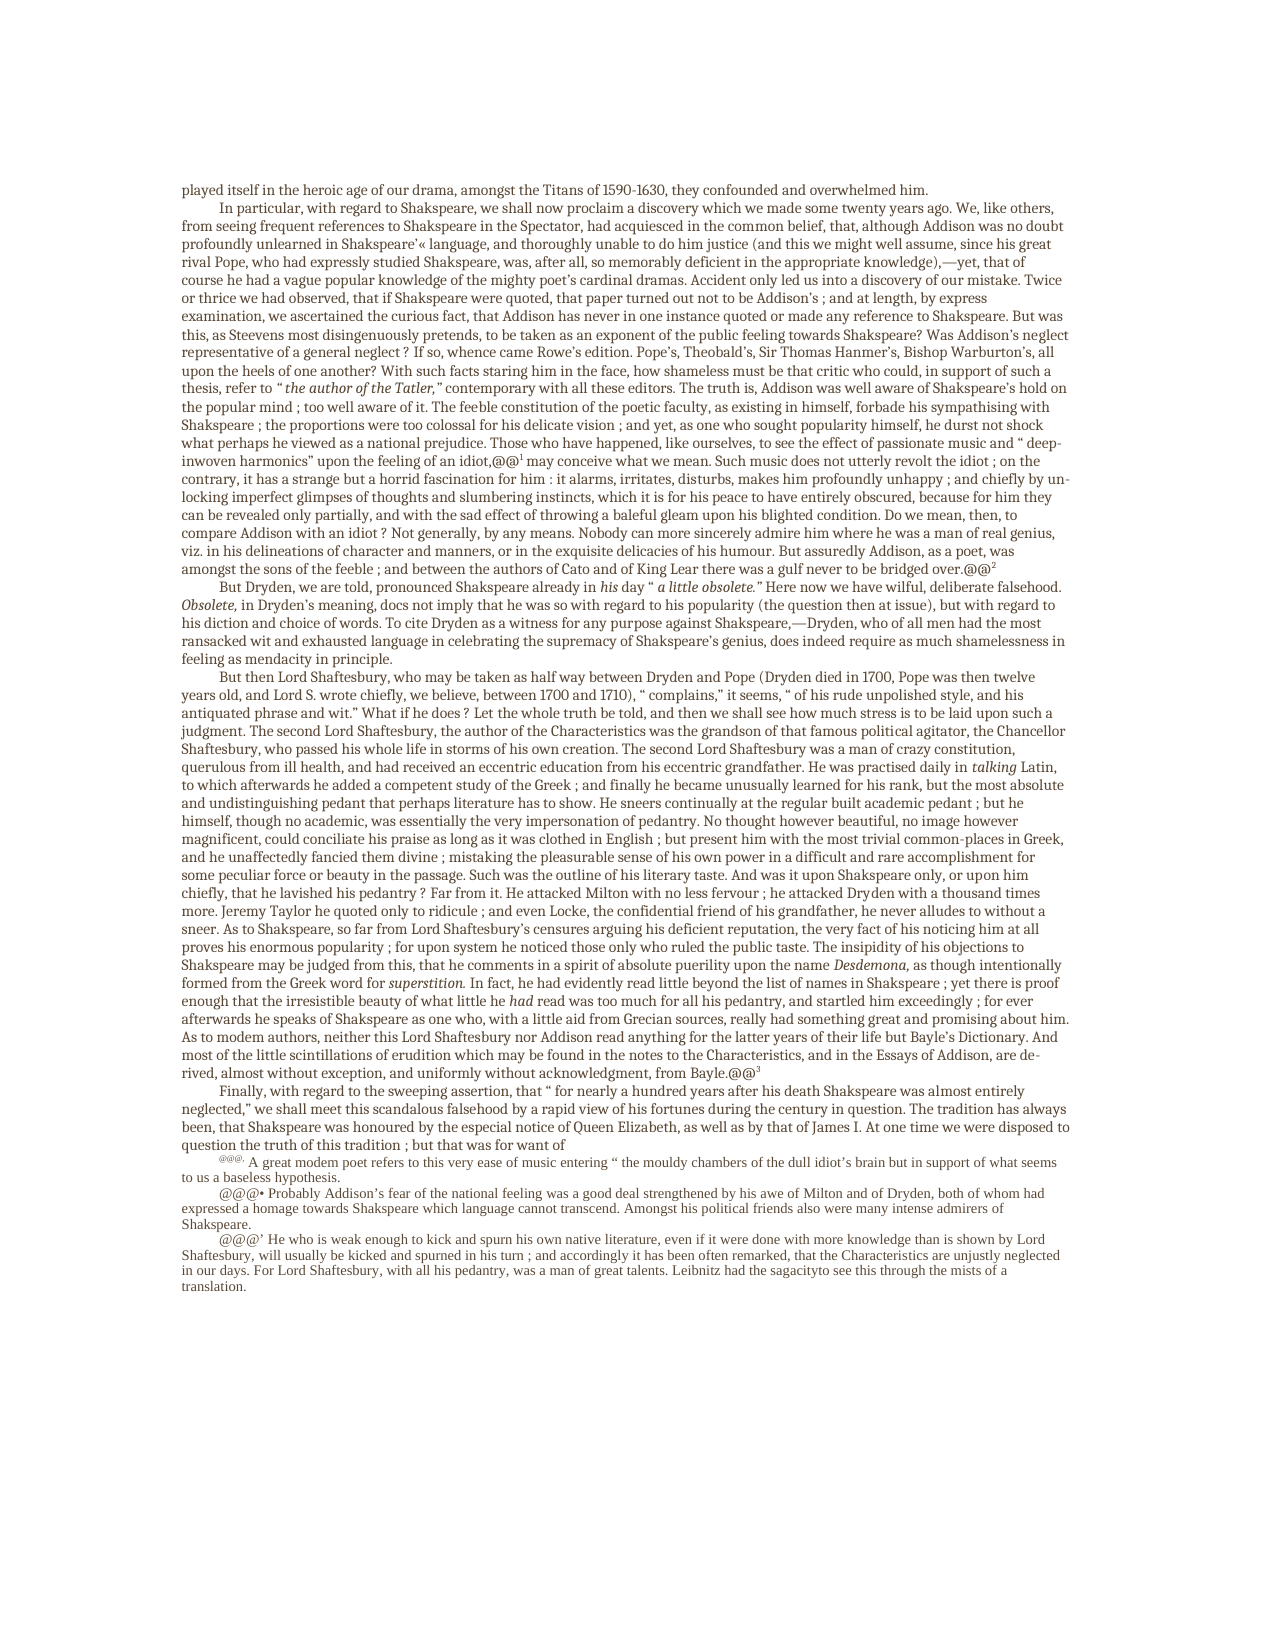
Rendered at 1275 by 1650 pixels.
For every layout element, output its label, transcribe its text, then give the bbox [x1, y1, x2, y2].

text @@@, A great modem poet refers to this very ease of music entering “ the mouldy chambers of the dull idiot’s brain but in support of what seems to us a baseless hypothesis. [181, 1155, 1071, 1186]
text But Dryden, we are told, pronounced Shakspeare already in his day “ a little obsolete.” Here now we have wilful, deliberate falsehood. Obsolete, in Dryden’s meaning, docs not imply that he was so with regard to his popularity (the question then at issue), but with regard to his diction and choice of words. To cite Dryden as a witness for any purpose against Shakspeare,—Dryden, who of all men had the most ransacked wit and exhausted language in celebrating the supremacy of Shakspeare’s genius, does indeed require as much shamelessness in feeling as mendacity in principle. [181, 578, 1071, 668]
text @@@’ He who is weak enough to kick and spurn his own native literature, even if it were done with more knowledge than is shown by Lord Shaftesbury, will usually be kicked and spurned in his turn ; and accordingly it has been often remarked, that the Characteristics are unjustly neglected in our days. For Lord Shaftesbury, with all his pedantry, was a man of great talents. Leibnitz had the sagacityto see this through the mists of a translation. [181, 1232, 1071, 1294]
text But then Lord Shaftesbury, who may be taken as half way between Dryden and Pope (Dryden died in 1700, Pope was then twelve years old, and Lord S. wrote chiefly, we believe, between 1700 and 1710), “ complains,” it seems, “ of his rude unpolished style, and his antiquated phrase and wit.” What if he does ? Let the whole truth be told, and then we shall see how much stress is to be laid upon such a judgment. The second Lord Shaftesbury, the author of the Characteristics was the grandson of that famous political agitator, the Chancellor Shaftesbury, who passed his whole life in storms of his own creation. The second Lord Shaftesbury was a man of crazy constitution, querulous from ill health, and had received an eccentric education from his eccentric grandfather. He was practised daily in talking Latin, to which afterwards he added a competent study of the Greek ; and finally he became unusually learned for his rank, but the most absolute and undistinguishing pedant that perhaps literature has to show. He sneers continually at the regular built academic pedant ; but he himself, though no academic, was essentially the very impersonation of pedantry. No thought however beautiful, no image however magnificent, could conciliate his praise as long as it was clothed in English ; but present him with the most trivial common-places in Greek, and he unaffectedly fancied them divine ; mistaking the pleasurable sense of his own power in a difficult and rare accomplishment for some peculiar force or beauty in the passage. Such was the outline of his literary taste. And was it upon Shakspeare only, or upon him chiefly, that he lavished his pedantry ? Far from it. He attacked Milton with no less fervour ; he attacked Dryden with a thousand times more. Jeremy Taylor he quoted only to ridicule ; and even Locke, the confidential friend of his grandfather, he never alludes to without a sneer. As to Shakspeare, so far from Lord Shaftesbury’s censures arguing his deficient reputation, the very fact of his noticing him at all proves his enormous popularity ; for upon system he noticed those only who ruled the public taste. The insipidity of his objections to Shakspeare may be judged from this, that he comments in a spirit of absolute puerility upon the name Desdemona, as though intentionally formed from the Greek word for superstition. In fact, he had evidently read little beyond the list of names in Shakspeare ; yet there is proof enough that the irresistible beauty of what little he had read was too much for all his pedantry, and startled him exceedingly ; for ever afterwards he speaks of Shakspeare as one who, with a little aid from Grecian sources, really had something great and promising about him. As to modem authors, neither this Lord Shaftesbury nor Addison read anything for the latter years of their life but Bayle’s Dictionary. And most of the little scintillations of erudition which may be found in the notes to the Characteristics, and in the Essays of Addison, are derived, almost without exception, and uniformly without acknowledgment, from Bayle.@@3 [181, 668, 1071, 1083]
text Finally, with regard to the sweeping assertion, that “ for nearly a hundred years after his death Shakspeare was almost entirely neglected,” we shall meet this scandalous falsehood by a rapid view of his fortunes during the century in question. The tradition has always been, that Shakspeare was honoured by the especial notice of Queen Elizabeth, as well as by that of James I. At one time we were disposed to question the truth of this tradition ; but that was for want of [181, 1083, 1071, 1155]
text In particular, with regard to Shakspeare, we shall now proclaim a discovery which we made some twenty years ago. We, like others, from seeing frequent references to Shakspeare in the Spectator, had acquiesced in the common belief, that, although Addison was no doubt profoundly unlearned in Shakspeare’« language, and thoroughly unable to do him justice (and this we might well assume, since his great rival Pope, who had expressly studied Shakspeare, was, after all, so memorably deficient in the appropriate knowledge),—yet, that of course he had a vague popular knowledge of the mighty poet’s cardinal dramas. Accident only led us into a discovery of our mistake. Twice or thrice we had observed, that if Shakspeare were quoted, that paper turned out not to be Addison’s ; and at length, by express examination, we ascertained the curious fact, that Addison has never in one instance quoted or made any reference to Shakspeare. But was this, as Steevens most disingenuously pretends, to be taken as an exponent of the public feeling towards Shakspeare? Was Addison’s neglect representative of a general neglect ? If so, whence came Rowe’s edition. Pope’s, Theobald’s, Sir Thomas Hanmer’s, Bishop Warburton’s, all upon the heels of one another? With such facts staring him in the face, how shameless must be that critic who could, in support of such a thesis, refer to “ the author of the Tatler,” contemporary with all these editors. The truth is, Addison was well aware of Shakspeare’s hold on the popular mind ; too well aware of it. The feeble constitution of the poetic faculty, as existing in himself, forbade his sympathising with Shakspeare ; the proportions were too colossal for his delicate vision ; and yet, as one who sought popularity himself, he durst not shock what perhaps he viewed as a national prejudice. Those who have happened, like ourselves, to see the effect of passionate music and “ deep-inwoven harmonics” upon the feeling of an idiot,@@1 may conceive what we mean. Such music does not utterly revolt the idiot ; on the contrary, it has a strange but a horrid fascination for him : it alarms, irritates, disturbs, makes him profoundly unhappy ; and chiefly by unlocking imperfect glimpses of thoughts and slumbering instincts, which it is for his peace to have entirely obscured, because for him they can be revealed only partially, and with the sad effect of throwing a baleful gleam upon his blighted condition. Do we mean, then, to compare Addison with an idiot ? Not generally, by any means. Nobody can more sincerely admire him where he was a man of real genius, viz. in his delineations of character and manners, or in the exquisite delicacies of his humour. But assuredly Addison, as a poet, was amongst the sons of the feeble ; and between the authors of Cato and of King Lear there was a gulf never to be bridged over.@@2 [181, 200, 1071, 578]
text played itself in the heroic age of our drama, amongst the Titans of 1590-1630, they confounded and overwhelmed him. [181, 182, 1071, 200]
text @@@• Probably Addison’s fear of the national feeling was a good deal strengthened by his awe of Milton and of Dryden, both of whom had expressed a homage towards Shakspeare which language cannot transcend. Amongst his political friends also were many intense admirers of Shakspeare. [181, 1186, 1071, 1232]
